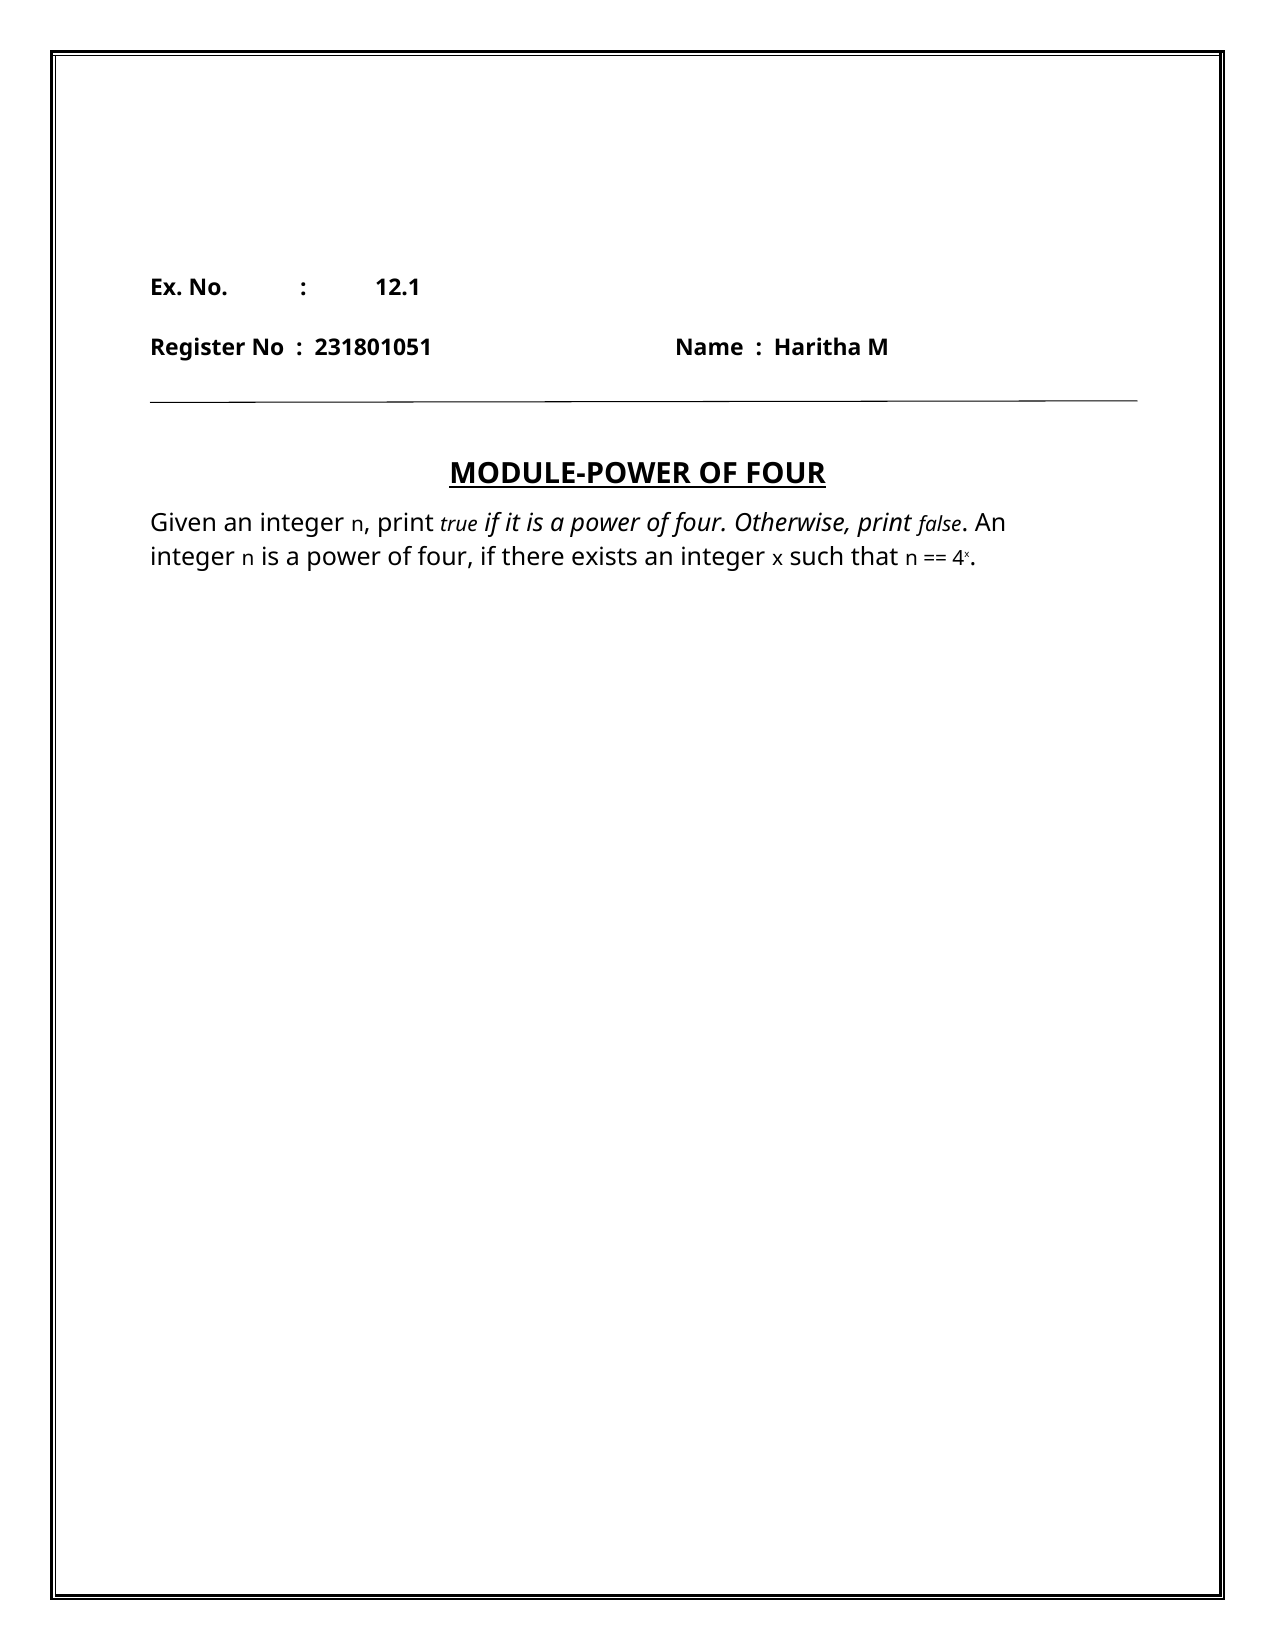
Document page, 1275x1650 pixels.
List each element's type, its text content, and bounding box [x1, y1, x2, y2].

text MODULE-POWER OF FOUR [150, 452, 1125, 492]
text Ex. No. : 12.1 [150, 271, 1125, 302]
text Register No : 231801051 Name : Haritha M [150, 331, 1125, 362]
text Given an integer n, print true if it is a power of four. Otherwise, print false. An integer n is a power of four, if there exists an integer x such that n == 4x. [150, 504, 1125, 572]
